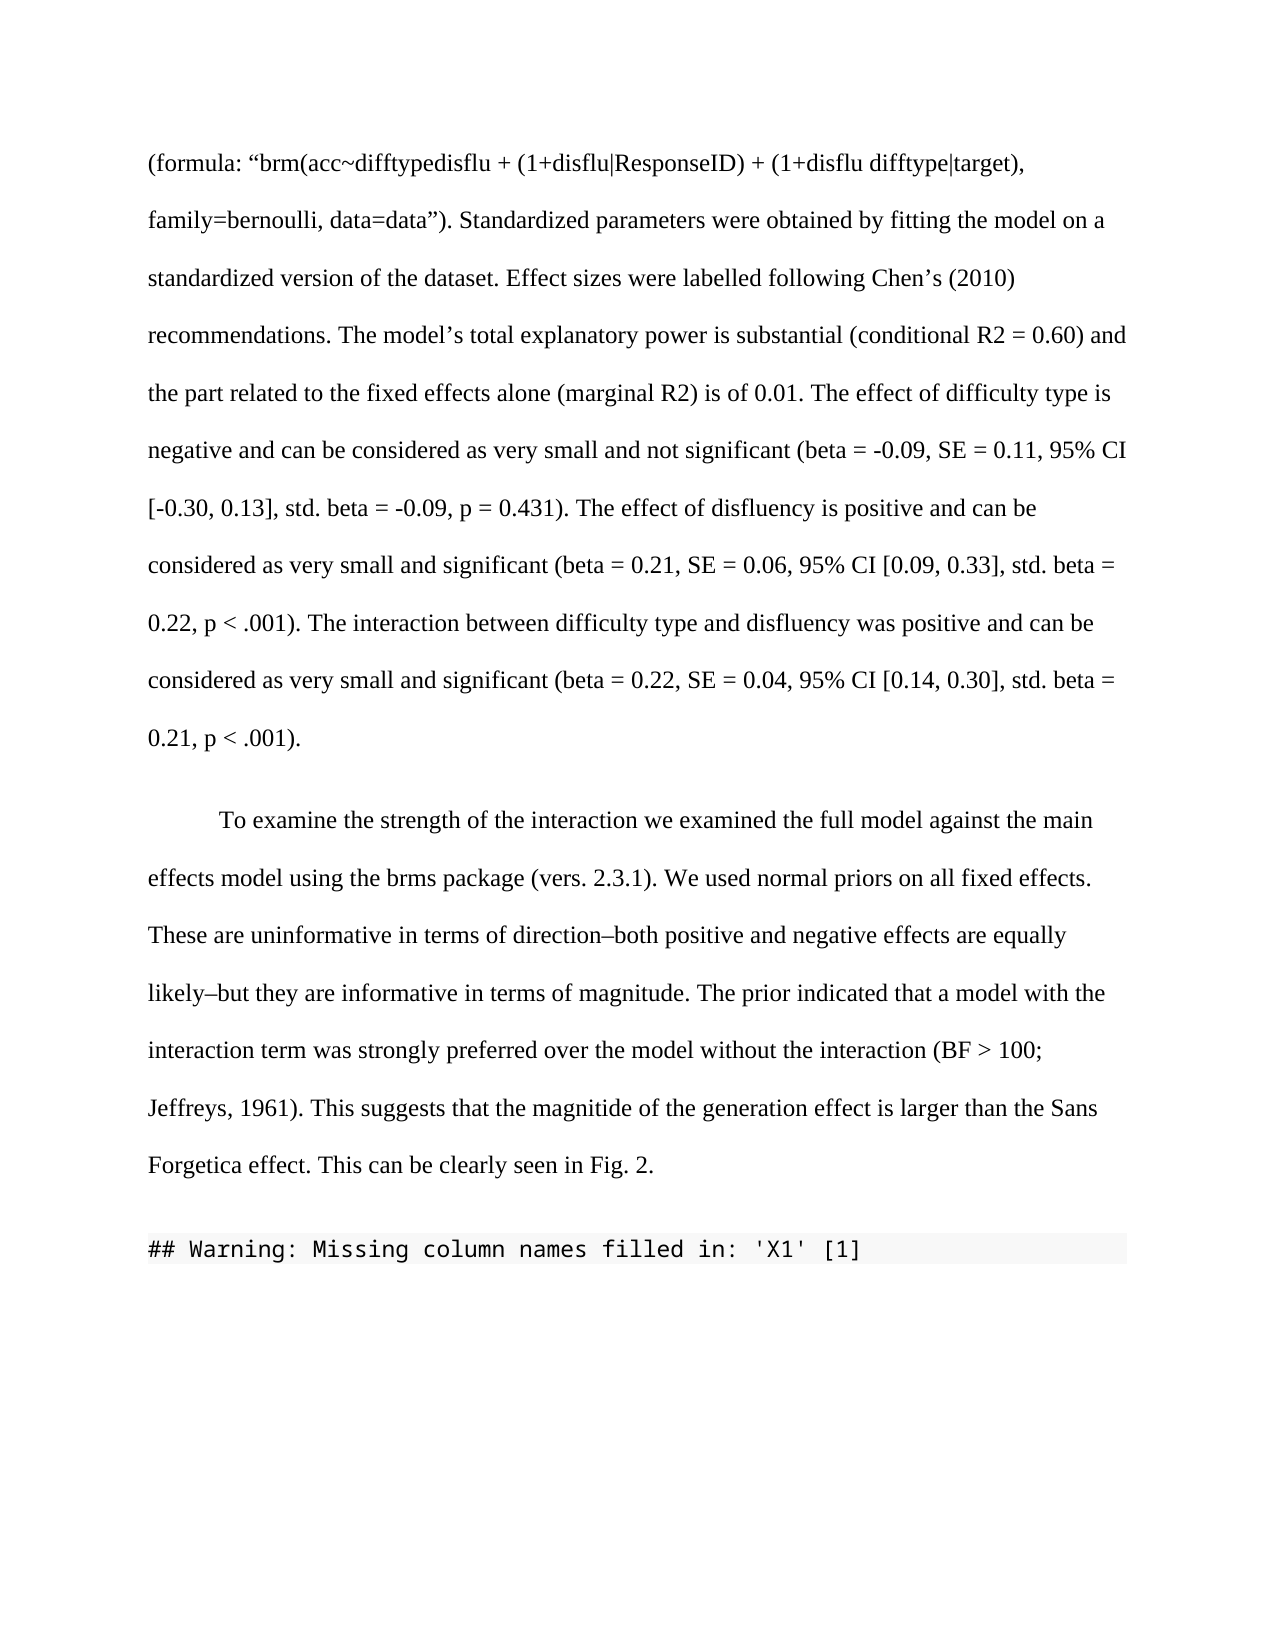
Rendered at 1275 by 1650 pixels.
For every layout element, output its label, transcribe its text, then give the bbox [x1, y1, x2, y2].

text ## Warning: Missing column names filled in: 'X1' [1] [148, 1233, 1127, 1264]
